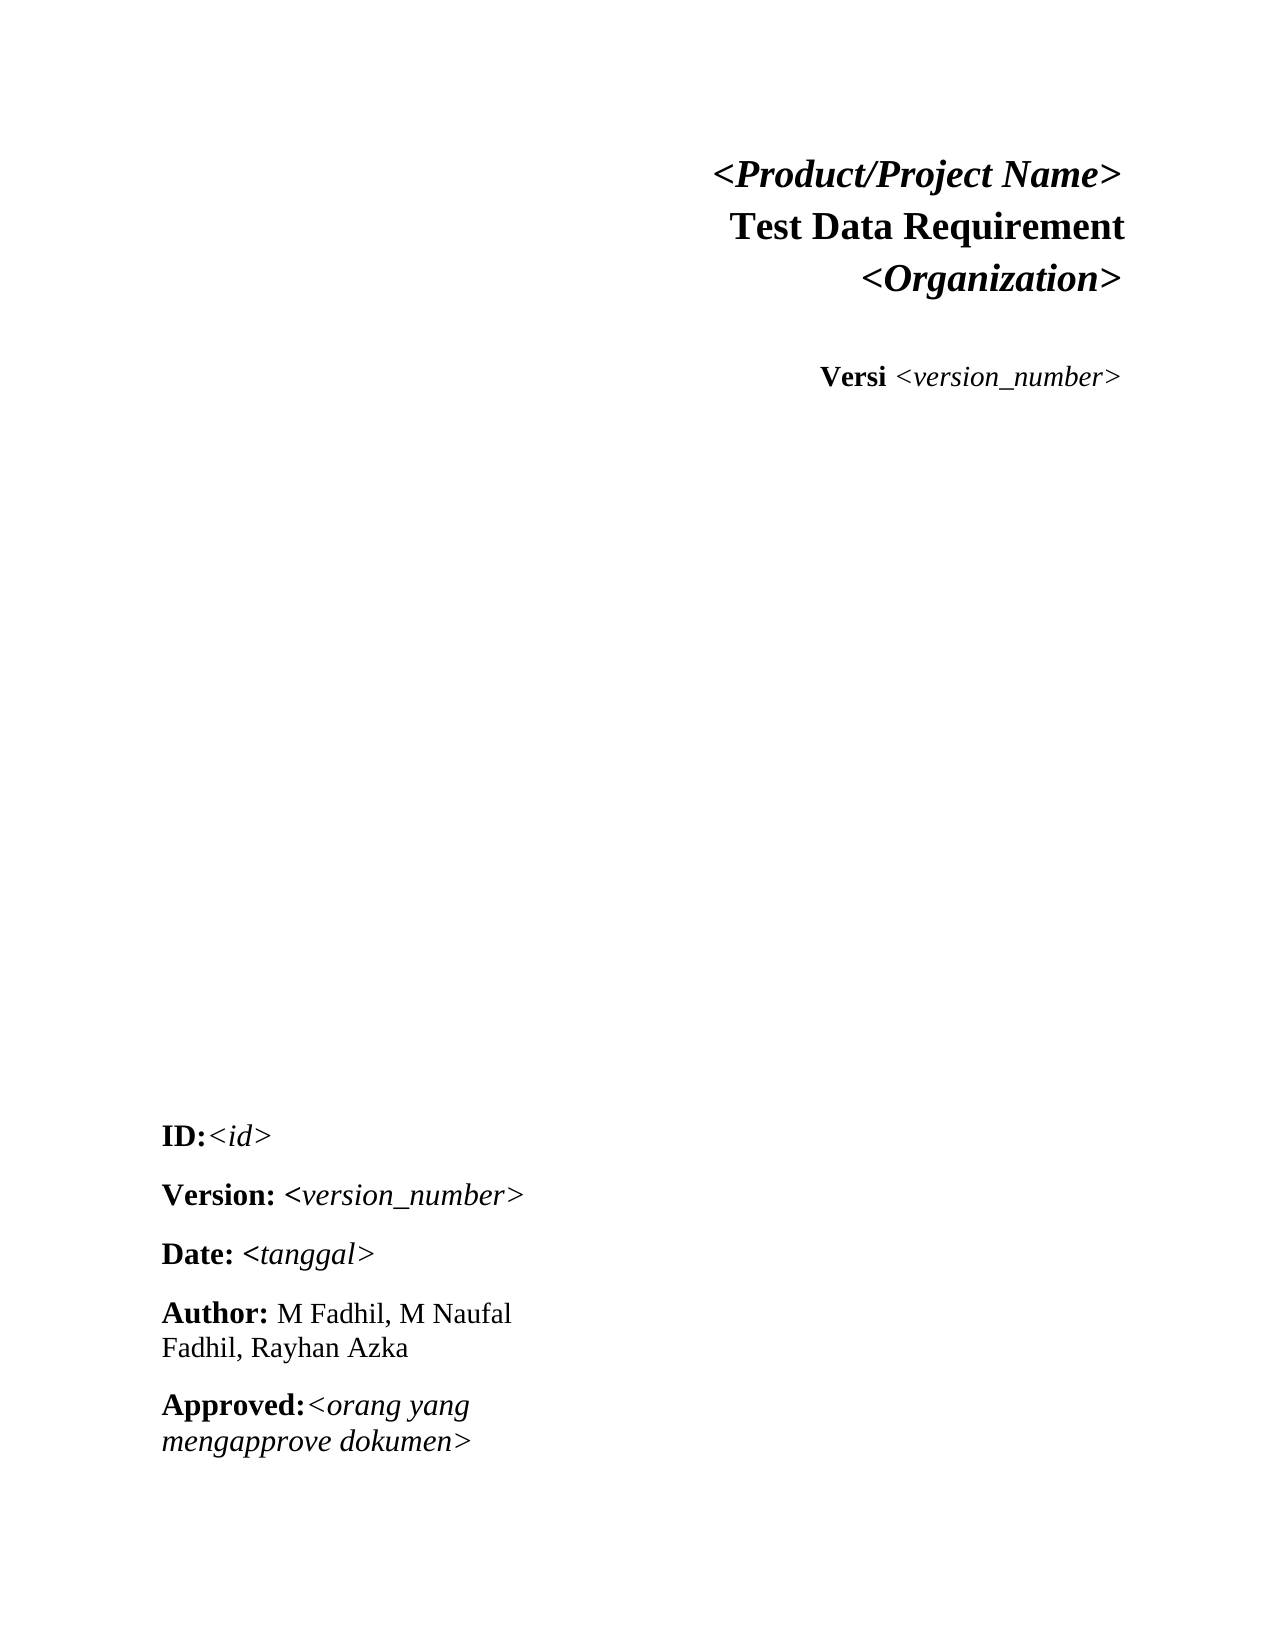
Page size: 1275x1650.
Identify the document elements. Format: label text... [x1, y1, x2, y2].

text Test Data Requirement [150, 202, 1125, 248]
text <Organization> [150, 254, 1125, 300]
table_cell Author: M Fadhil, M Naufal Fadhil, Rayhan Azka [152, 1284, 552, 1374]
table_cell Date: <tanggal> [152, 1225, 552, 1282]
text <Product/Project Name> [150, 150, 1125, 196]
table_cell Approved:<orang yang mengapprove dokumen> [152, 1376, 552, 1469]
table_cell Version: <version_number> [152, 1166, 552, 1223]
text Versi <version_number> [150, 359, 1125, 393]
table_header ID:<id> [152, 1107, 552, 1164]
